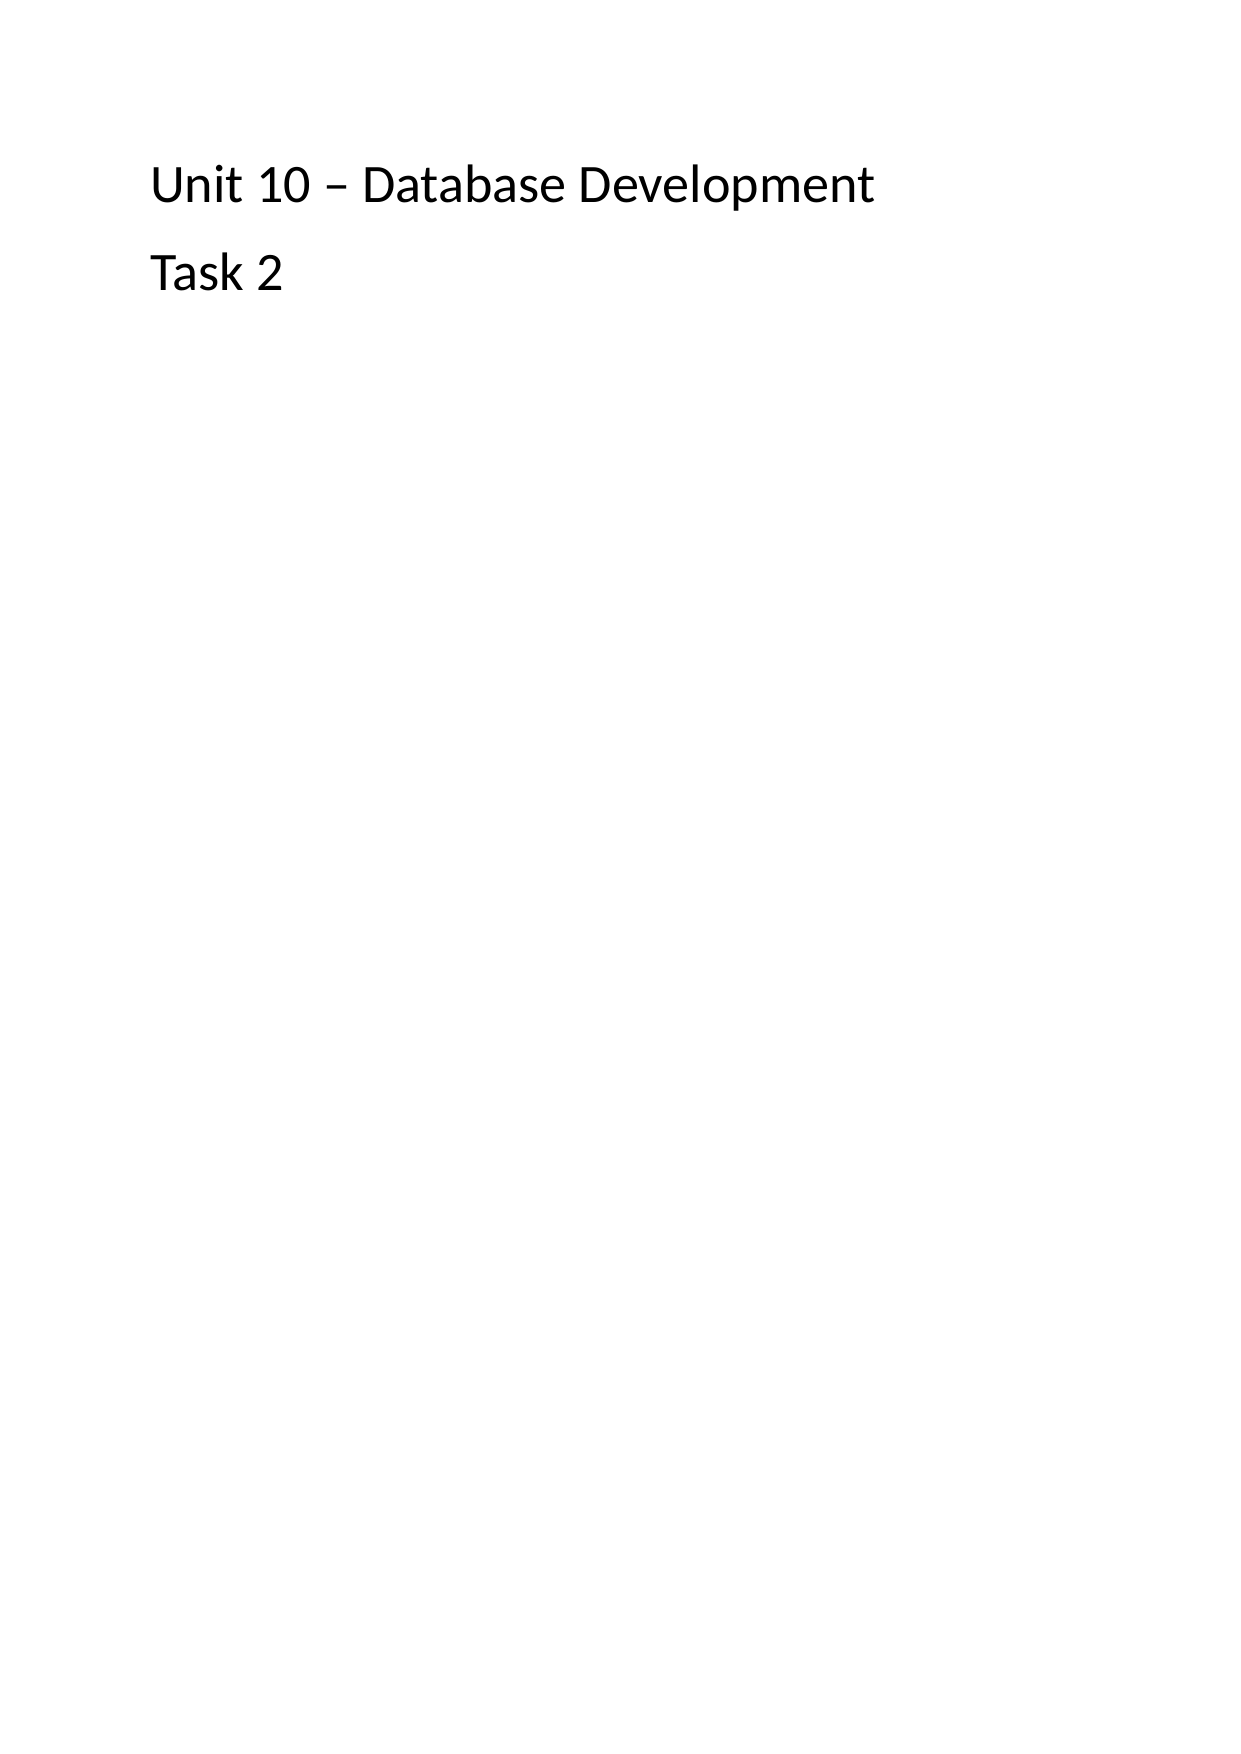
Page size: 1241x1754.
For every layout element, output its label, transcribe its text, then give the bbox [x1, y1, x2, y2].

text Unit 10 – Database Development [150, 150, 1090, 216]
text Task 2 [150, 238, 1090, 304]
